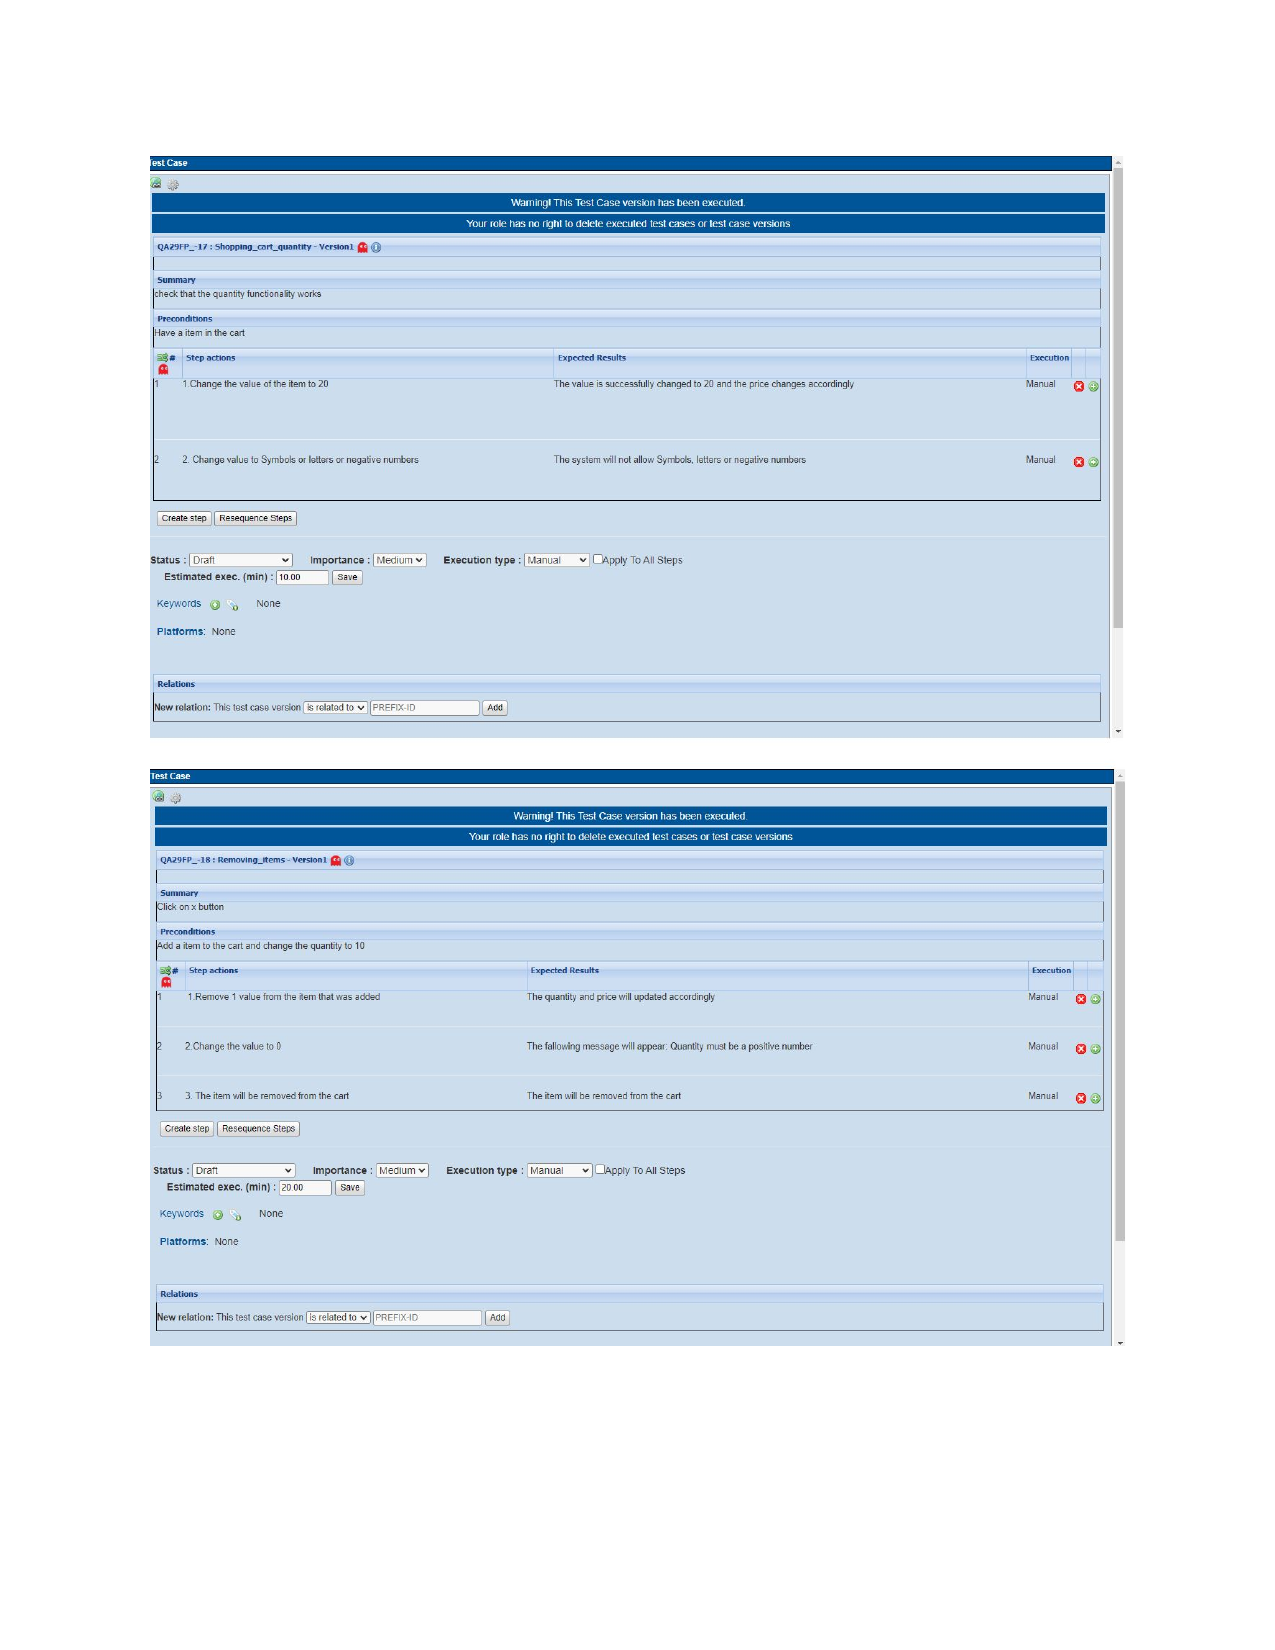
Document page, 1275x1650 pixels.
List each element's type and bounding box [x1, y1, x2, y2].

picture [150, 748, 1125, 1346]
picture [150, 150, 1124, 747]
